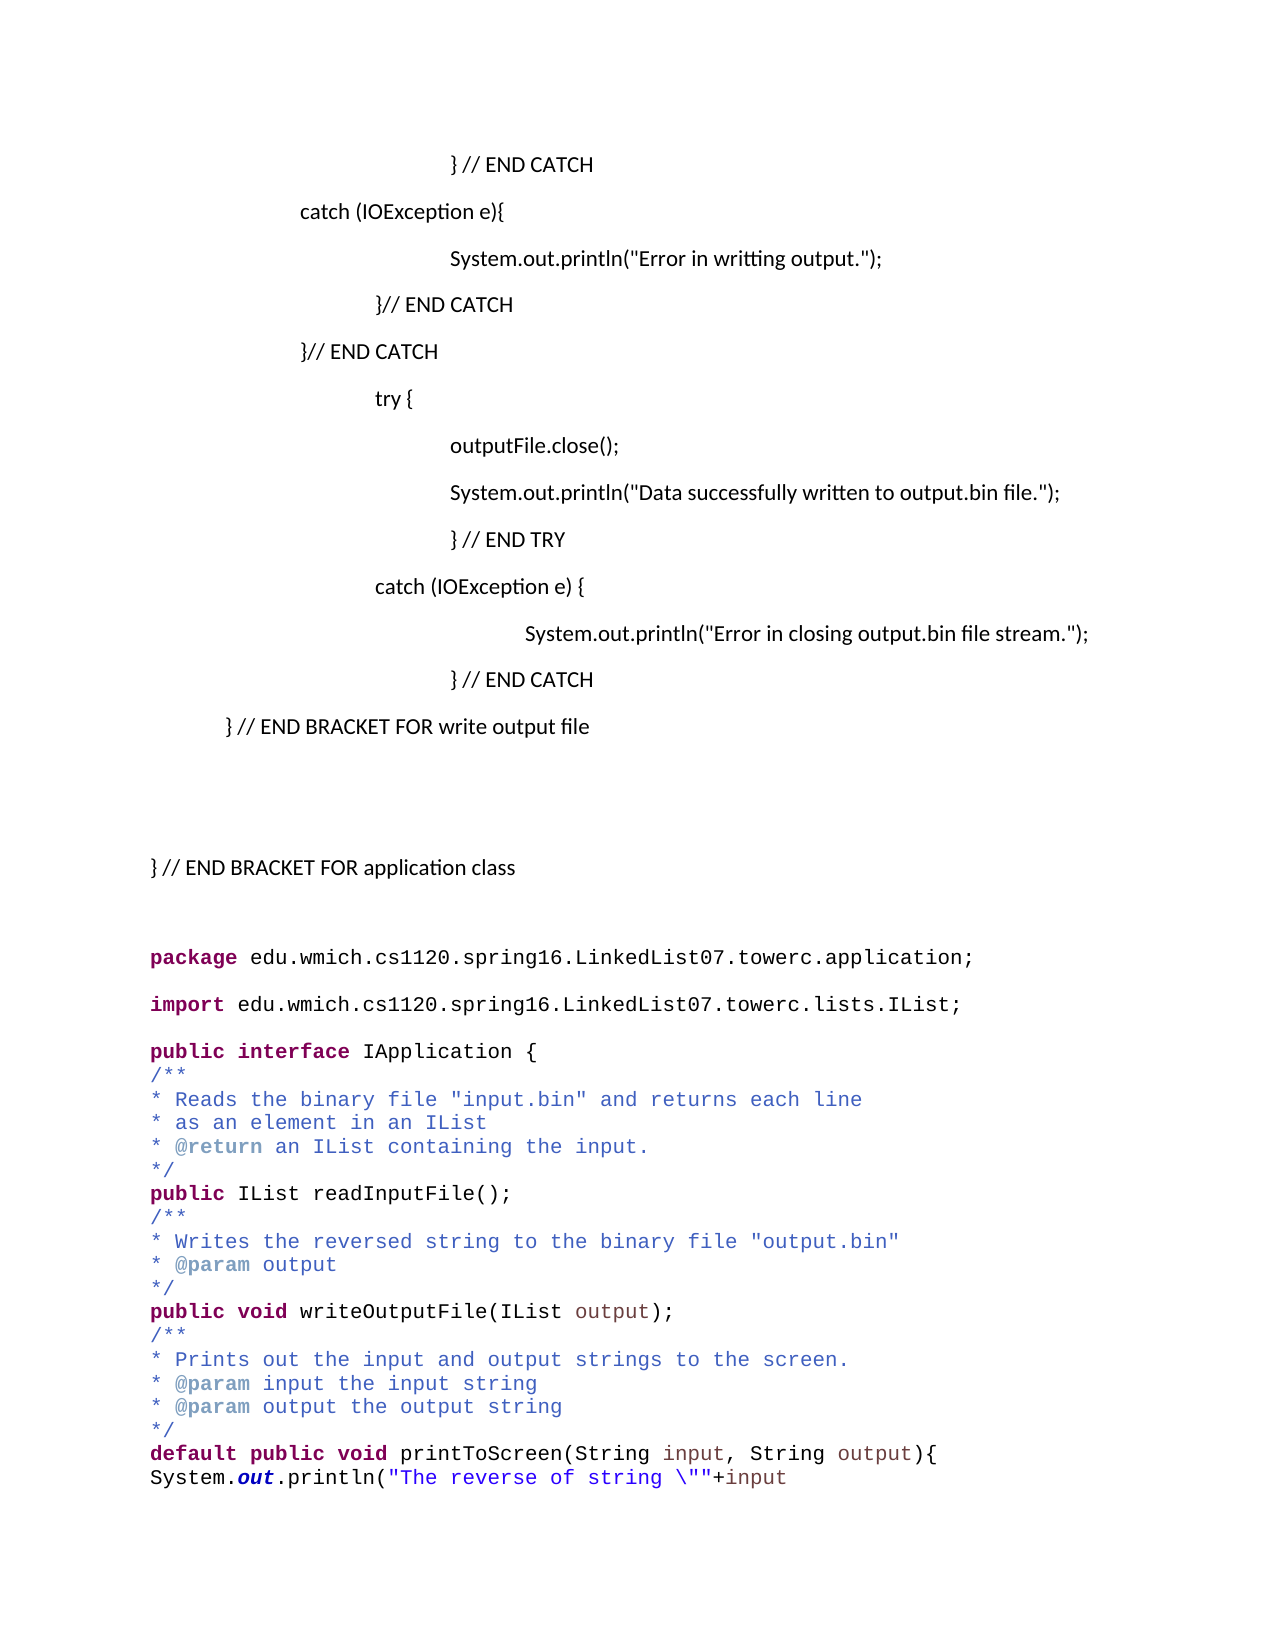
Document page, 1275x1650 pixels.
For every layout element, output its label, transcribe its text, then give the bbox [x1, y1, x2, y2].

text } // END TRY [150, 525, 1125, 553]
text System.out.println("Data successfully written to output.bin file."); [150, 478, 1125, 506]
text import edu.wmich.cs1120.spring16.LinkedList07.towerc.lists.IList; [150, 994, 1125, 1018]
text } // END BRACKET FOR write output file [150, 712, 1125, 741]
text * Prints out the input and output strings to the screen. [150, 1349, 1125, 1372]
text * @param output the output string [150, 1396, 1125, 1420]
text /** [150, 1207, 1125, 1231]
text } // END CATCH [150, 666, 1125, 694]
text System.out.println("Error in closing output.bin file stream."); [150, 619, 1125, 647]
text }// END CATCH [150, 291, 1125, 319]
text public void writeOutputFile(IList output); [150, 1302, 1125, 1325]
text */ [150, 1160, 1125, 1183]
text default public void printToScreen(String input, String output){ [150, 1443, 1125, 1467]
text * Writes the reversed string to the binary file "output.bin" [150, 1231, 1125, 1254]
text } // END CATCH [150, 150, 1125, 178]
text catch (IOException e){ [150, 197, 1125, 225]
text } // END BRACKET FOR application class [150, 853, 1125, 881]
text try { [150, 384, 1125, 412]
text */ [150, 1420, 1125, 1443]
text * as an element in an IList [150, 1112, 1125, 1136]
text * @return an IList containing the input. [150, 1136, 1125, 1160]
text * @param output [150, 1254, 1125, 1278]
text }// END CATCH [150, 337, 1125, 366]
text System.out.println("The reverse of string \""+input [150, 1467, 1125, 1491]
text catch (IOException e) { [150, 572, 1125, 600]
text package edu.wmich.cs1120.spring16.LinkedList07.towerc.application; [150, 947, 1125, 971]
text * @param input the input string [150, 1372, 1125, 1396]
text System.out.println("Error in writting output."); [150, 244, 1125, 272]
text */ [150, 1278, 1125, 1302]
text public IList readInputFile(); [150, 1183, 1125, 1207]
text * Reads the binary file "input.bin" and returns each line [150, 1089, 1125, 1112]
text /** [150, 1325, 1125, 1349]
text /** [150, 1065, 1125, 1089]
text outputFile.close(); [150, 431, 1125, 459]
text public interface IApplication { [150, 1041, 1125, 1065]
